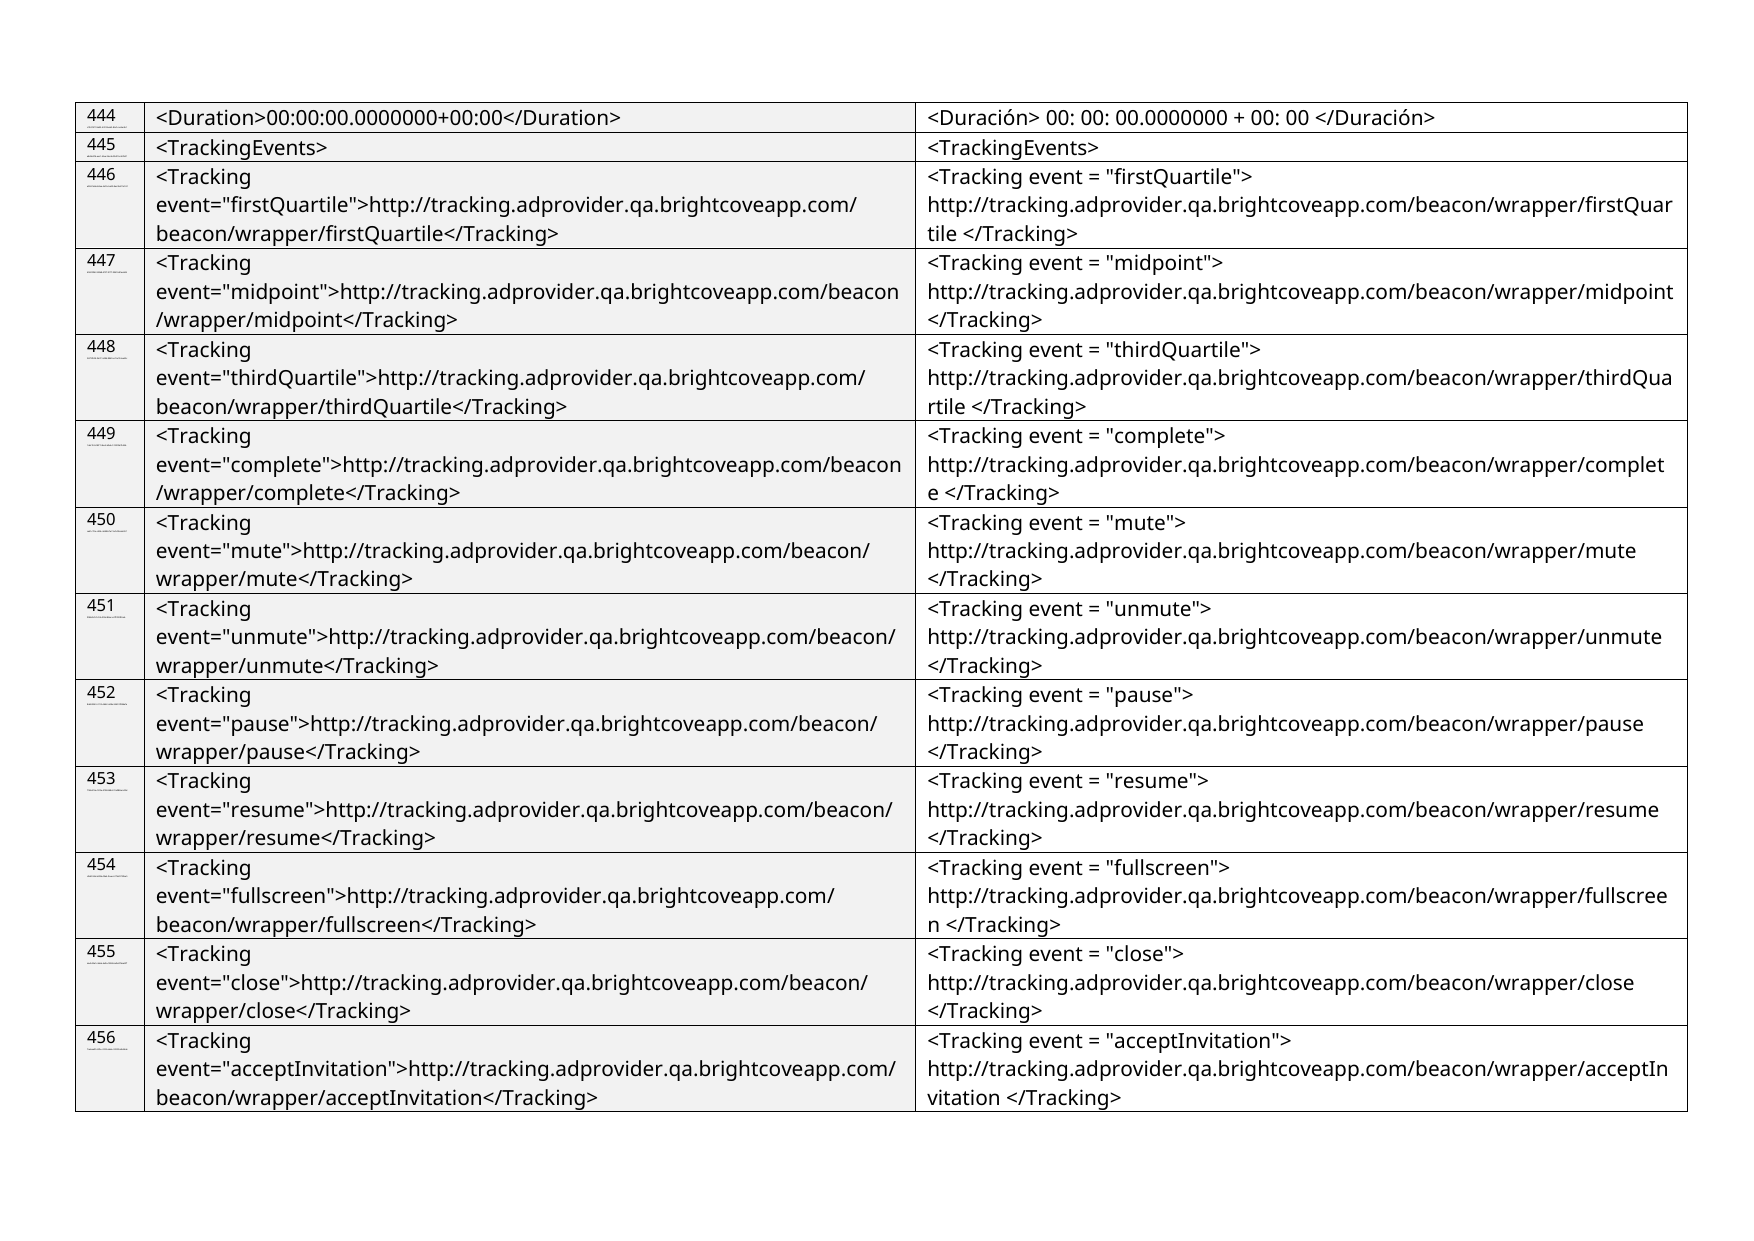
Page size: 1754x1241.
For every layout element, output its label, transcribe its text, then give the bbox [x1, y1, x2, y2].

table_cell <Tracking event = "close"> http://tracking.adprovider.qa.brightcoveapp.com/beacon/wrapper/close </Tracking> [916, 939, 1687, 1025]
table_cell <Tracking event="complete">http://tracking.adprovider.qa.brightcoveapp.com/beacon/wrapper/complete</Tracking> [145, 421, 915, 507]
table_cell <Tracking event = "firstQuartile"> http://tracking.adprovider.qa.brightcoveapp.com/beacon/wrapper/firstQuartile </Tracking> [916, 162, 1687, 247]
table_cell 455 decb53a5-4abb-4e9a-9384-6e9e07bca8f7 [76, 939, 144, 1025]
table_cell <Tracking event="midpoint">http://tracking.adprovider.qa.brightcoveapp.com/beacon/wrapper/midpoint</Tracking> [145, 249, 915, 334]
table_cell 452 8a863343-4115-4db2-a89e-34b10f83dafa [76, 680, 144, 766]
table_cell <Tracking event = "acceptInvitation"> http://tracking.adprovider.qa.brightcoveapp.com/beacon/wrapper/acceptInvitation </Tracking> [916, 1026, 1687, 1111]
table_cell 454 c9cb184d-d49b-49a4-9aae-617dc0739ce5 [76, 853, 144, 938]
table_cell <TrackingEvents> [145, 133, 915, 161]
table_cell <Tracking event="resume">http://tracking.adprovider.qa.brightcoveapp.com/beacon/wrapper/resume</Tracking> [145, 767, 915, 852]
table_cell <Tracking event="unmute">http://tracking.adprovider.qa.brightcoveapp.com/beacon/wrapper/unmute</Tracking> [145, 594, 915, 679]
table_cell <Tracking event="pause">http://tracking.adprovider.qa.brightcoveapp.com/beacon/wrapper/pause</Tracking> [145, 680, 915, 766]
table_cell <TrackingEvents> [916, 133, 1687, 161]
table_cell 446 a2b91dab-84ea-4d7e-ba53-8ec3b615c531 [76, 162, 144, 247]
table_cell 448 3679f248-2b27-4486-9860-e21e124aa45c [76, 335, 144, 420]
table_cell <Duration>00:00:00.0000000+00:00</Duration> [145, 103, 915, 132]
table_cell <Tracking event = "mute"> http://tracking.adprovider.qa.brightcoveapp.com/beacon/wrapper/mute </Tracking> [916, 508, 1687, 593]
table_cell 450 ca61c72a-c45b-4d48-b7e7-6c549ccde55f [76, 508, 144, 593]
table_cell 453 756b416e-922e-4f26-8d8d-01a088aca25d [76, 767, 144, 852]
table_cell <Tracking event = "unmute"> http://tracking.adprovider.qa.brightcoveapp.com/beacon/wrapper/unmute </Tracking> [916, 594, 1687, 679]
table_cell 451 906b0cfc-fd14-425d-88ec-e2f1f80f65ab [76, 594, 144, 679]
table_cell <Tracking event = "fullscreen"> http://tracking.adprovider.qa.brightcoveapp.com/beacon/wrapper/fullscreen </Tracking> [916, 853, 1687, 938]
table_cell <Duración> 00: 00: 00.0000000 + 00: 00 </Duración> [916, 103, 1687, 132]
table_cell <Tracking event="acceptInvitation">http://tracking.adprovider.qa.brightcoveapp.com/beacon/wrapper/acceptInvitation</Tracking> [145, 1026, 915, 1111]
table_cell <Tracking event = "resume"> http://tracking.adprovider.qa.brightcoveapp.com/beacon/wrapper/resume </Tracking> [916, 767, 1687, 852]
table_cell <Tracking event="firstQuartile">http://tracking.adprovider.qa.brightcoveapp.com/beacon/wrapper/firstQuartile</Tracking> [145, 162, 915, 247]
table_cell 456 7aebea05-6f5e-4745-abde-32202a4b46a6 [76, 1026, 144, 1111]
table_cell <Tracking event = "pause"> http://tracking.adprovider.qa.brightcoveapp.com/beacon/wrapper/pause </Tracking> [916, 680, 1687, 766]
table_cell <Tracking event = "thirdQuartile"> http://tracking.adprovider.qa.brightcoveapp.com/beacon/wrapper/thirdQuartile </Tracking> [916, 335, 1687, 420]
table_cell <Tracking event="mute">http://tracking.adprovider.qa.brightcoveapp.com/beacon/wrapper/mute</Tracking> [145, 508, 915, 593]
table_cell 447 60422942-88b8-4f27-91f7-3941b81ae846 [76, 249, 144, 334]
table_cell <Tracking event = "complete"> http://tracking.adprovider.qa.brightcoveapp.com/beacon/wrapper/complete </Tracking> [916, 421, 1687, 507]
table_cell <Tracking event="thirdQuartile">http://tracking.adprovider.qa.brightcoveapp.com/beacon/wrapper/thirdQuartile</Tracking> [145, 335, 915, 420]
table_cell 449 1a8c1fc6-08f7-46e4-b0eb-12530fe7b34b [76, 421, 144, 507]
table_cell <Tracking event="close">http://tracking.adprovider.qa.brightcoveapp.com/beacon/wrapper/close</Tracking> [145, 939, 915, 1025]
table_cell <Tracking event = "midpoint"> http://tracking.adprovider.qa.brightcoveapp.com/beacon/wrapper/midpoint </Tracking> [916, 249, 1687, 334]
table_cell <Tracking event="fullscreen">http://tracking.adprovider.qa.brightcoveapp.com/beacon/wrapper/fullscreen</Tracking> [145, 853, 915, 938]
